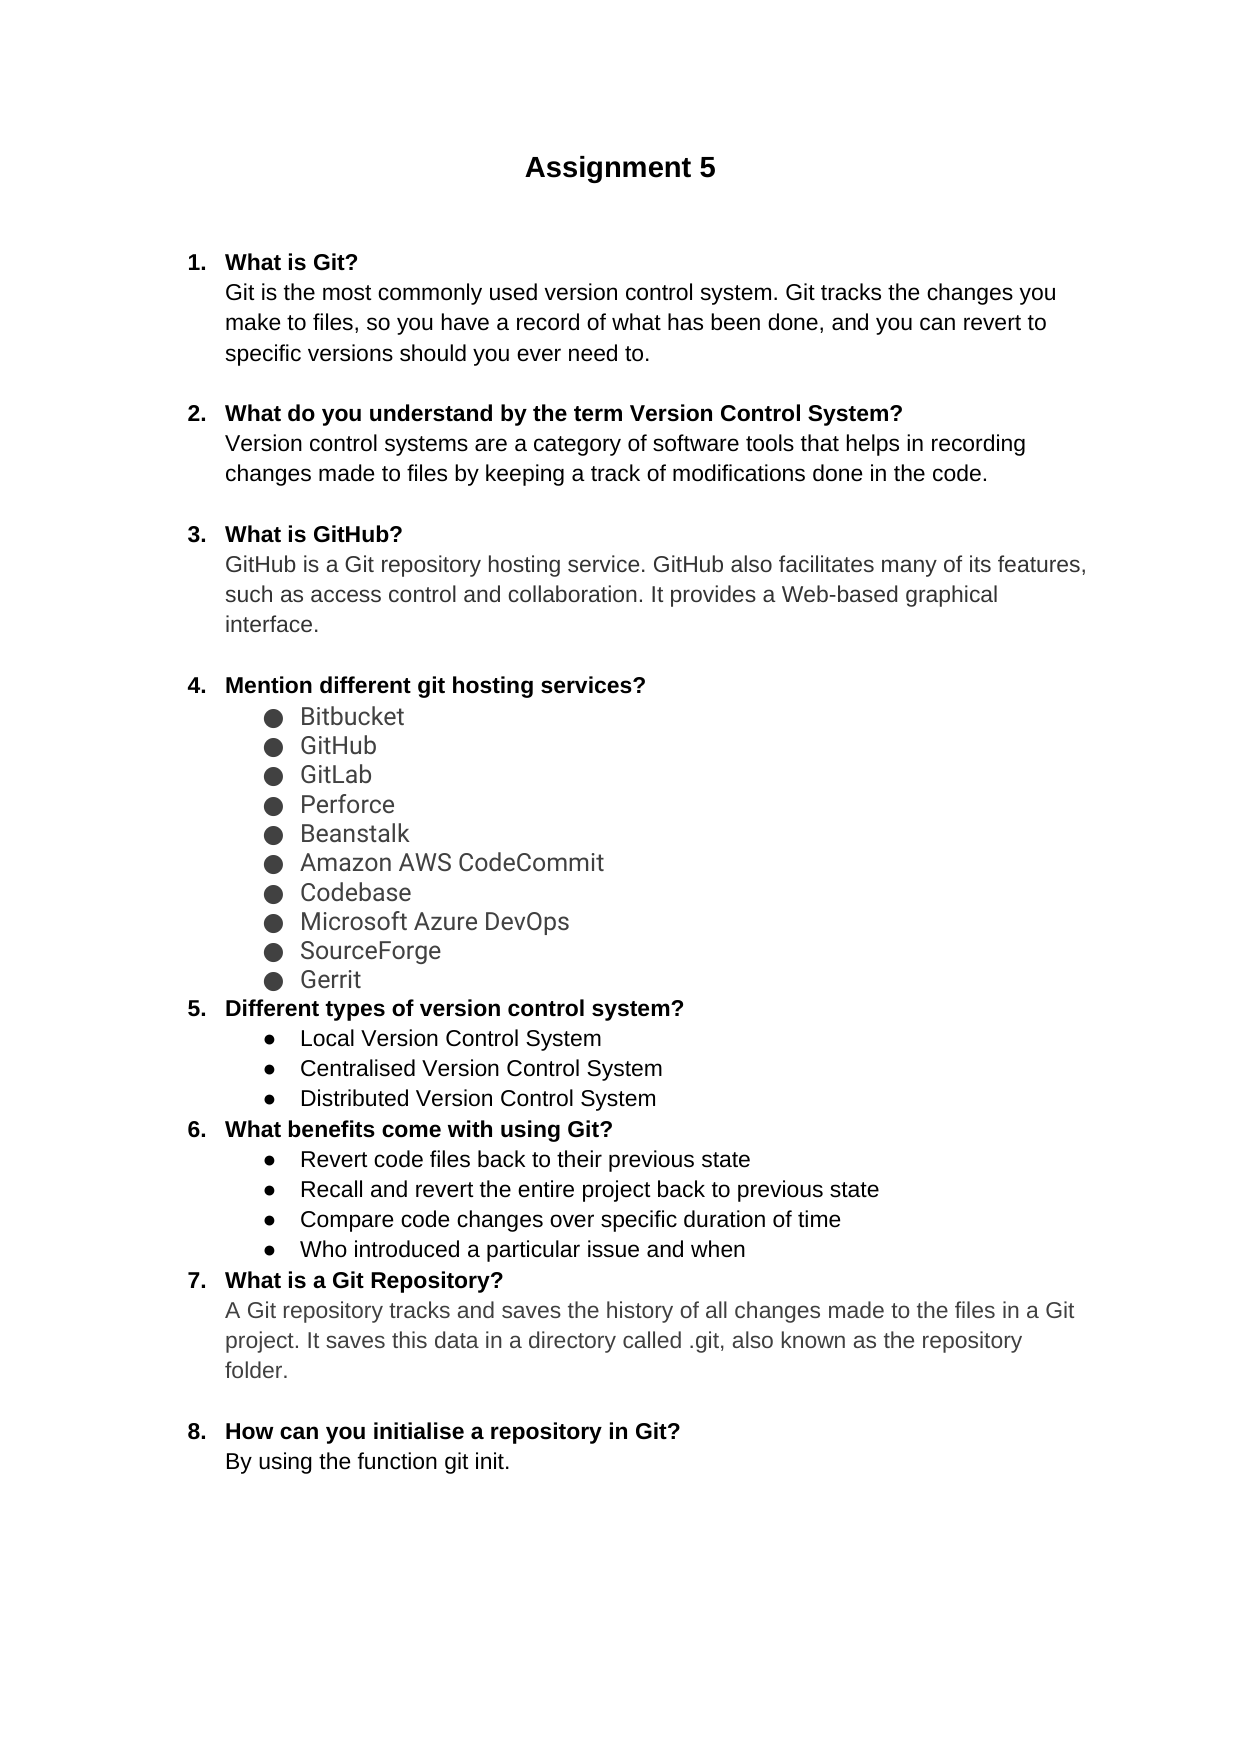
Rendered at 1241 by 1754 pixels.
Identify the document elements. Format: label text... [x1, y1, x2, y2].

list Amazon AWS CodeCommit [262, 848, 1090, 878]
list Recall and revert the entire project back to previous state [262, 1176, 1090, 1202]
list Mention different git hosting services? [187, 672, 1090, 698]
list GitLab [262, 761, 1090, 790]
text Assignment 5 [150, 150, 1090, 183]
list What is a Git Repository? [187, 1267, 1090, 1293]
list How can you initialise a repository in Git? [187, 1418, 1090, 1444]
list What is Git? [187, 249, 1090, 275]
list Microsoft Azure DevOps [262, 907, 1090, 936]
list Local Version Control System [262, 1025, 1090, 1051]
list Codebase [262, 878, 1090, 907]
list Revert code files back to their previous state [262, 1146, 1090, 1172]
text Git is the most commonly used version control system. Git tracks the changes you make to files, so you have a record of what has been done, and you can revert to specific versions should you ever need to. [225, 279, 1090, 366]
list What do you understand by the term Version Control System? [187, 400, 1090, 426]
text A Git repository tracks and saves the history of all changes made to the files in a Git project. It saves this data in a directory called .git, also known as the repository folder. [225, 1297, 1090, 1384]
list Who introduced a particular issue and when [262, 1236, 1090, 1263]
list Centralised Version Control System [262, 1055, 1090, 1082]
list Bitbucket [262, 702, 1090, 731]
text By using the function git init. [225, 1448, 1090, 1474]
list What benefits come with using Git? [187, 1116, 1090, 1142]
list Different types of version control system? [187, 995, 1090, 1021]
list Gerrit [262, 966, 1090, 995]
list Compare code changes over specific duration of time [262, 1206, 1090, 1233]
list Beanstalk [262, 819, 1090, 848]
list Distributed Version Control System [262, 1085, 1090, 1112]
list Perforce [262, 790, 1090, 819]
text Version control systems are a category of software tools that helps in recording changes made to files by keeping a track of modifications done in the code. [225, 430, 1090, 487]
list GitHub [262, 731, 1090, 761]
list What is GitHub? [187, 521, 1090, 547]
list SourceForge [262, 936, 1090, 966]
text GitHub is a Git repository hosting service. GitHub also facilitates many of its features, such as access control and collaboration. It provides a Web-based graphical interface. [225, 551, 1090, 638]
